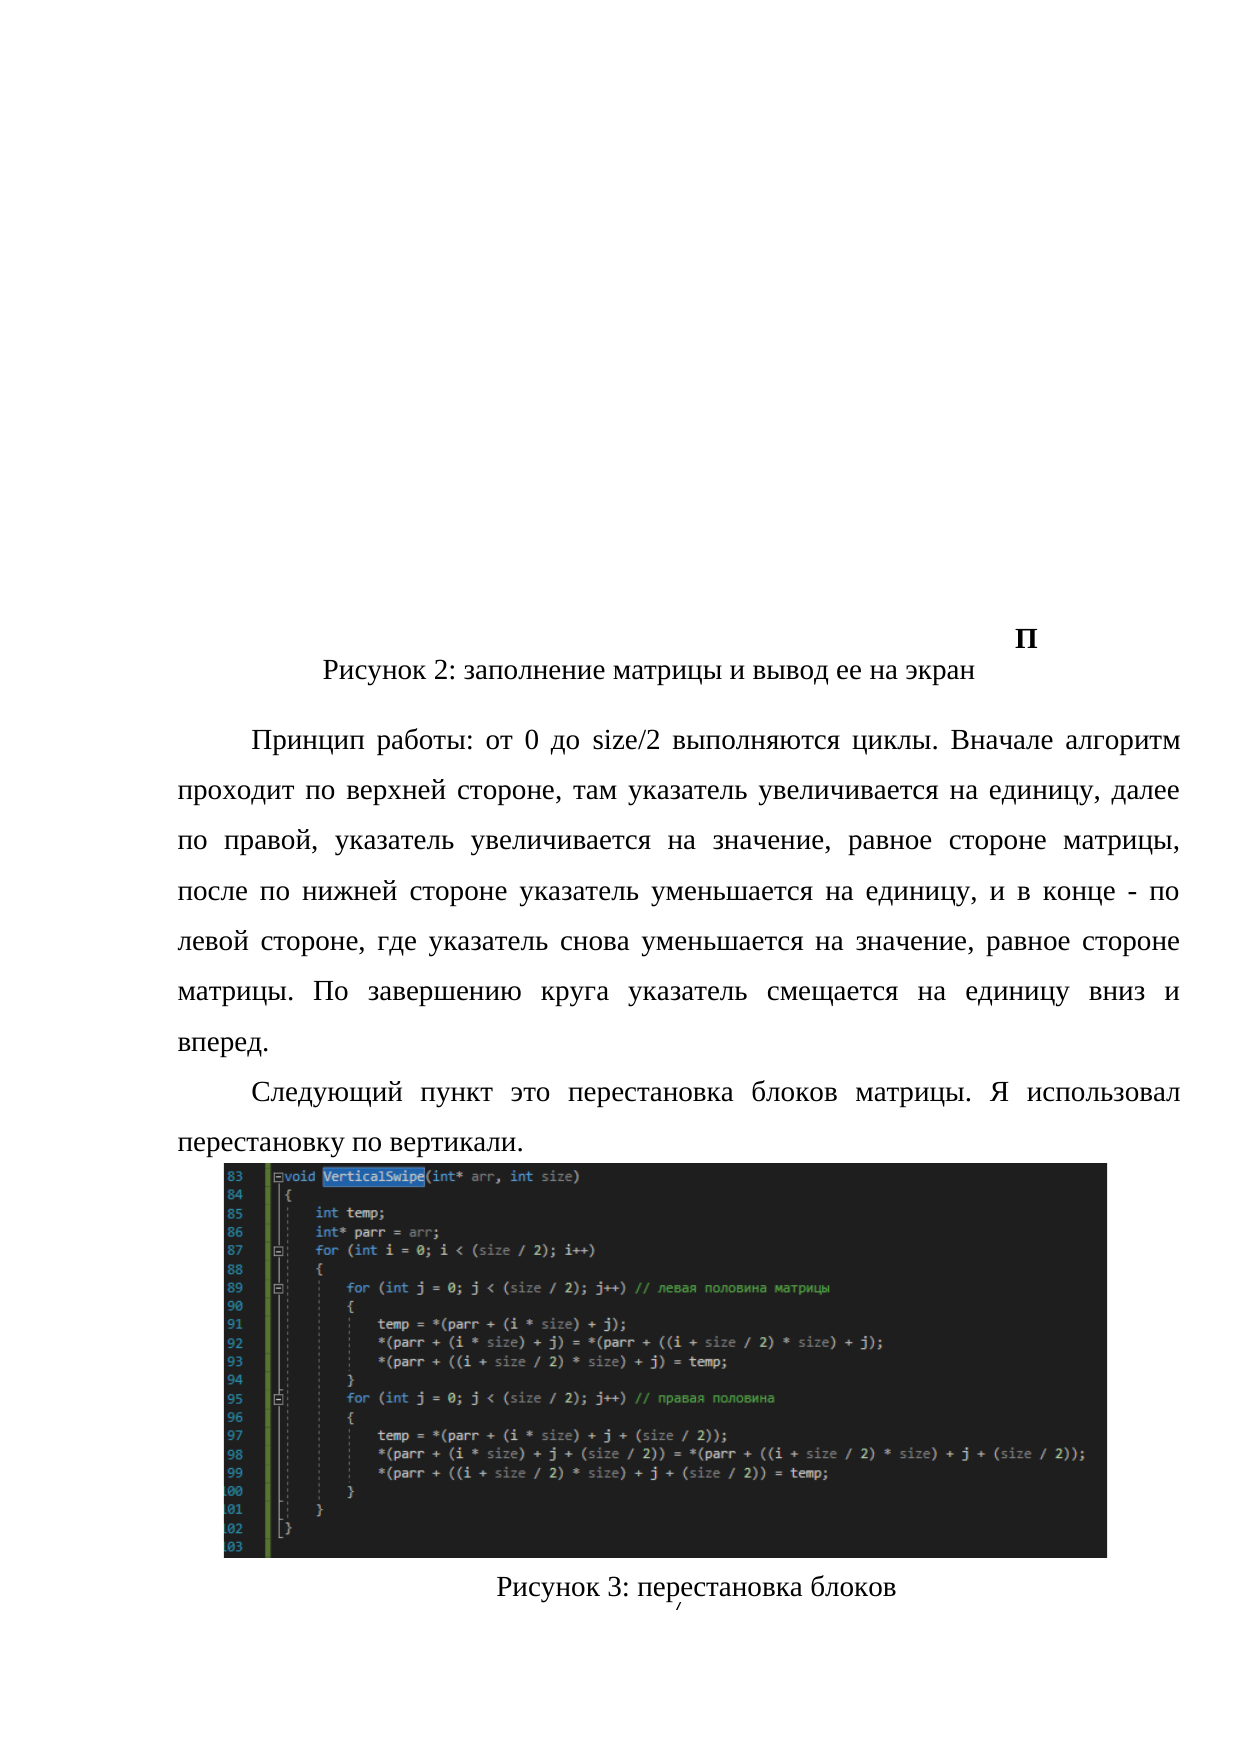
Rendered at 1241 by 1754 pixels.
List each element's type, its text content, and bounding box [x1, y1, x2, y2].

text Следующий пункт это перестановка блоков матрицы. Я использовал перестановку по вертикали. [177, 1074, 1181, 1158]
text Принцип работы: от 0 до size/2 выполняются циклы. Вначале алгоритм проходит по верхней стороне, там указатель увеличивается на единицу, далее по правой, указатель увеличивается на значение, равное стороне матрицы, после по нижней стороне указатель уменьшается на единицу, и в конце - по левой стороне, где указатель снова уменьшается на значение, равное стороне матрицы. По завершению круга указатель смещается на единицу вниз и вперед. [177, 722, 1181, 1057]
picture [223, 1163, 1108, 1558]
text П [177, 621, 1181, 655]
